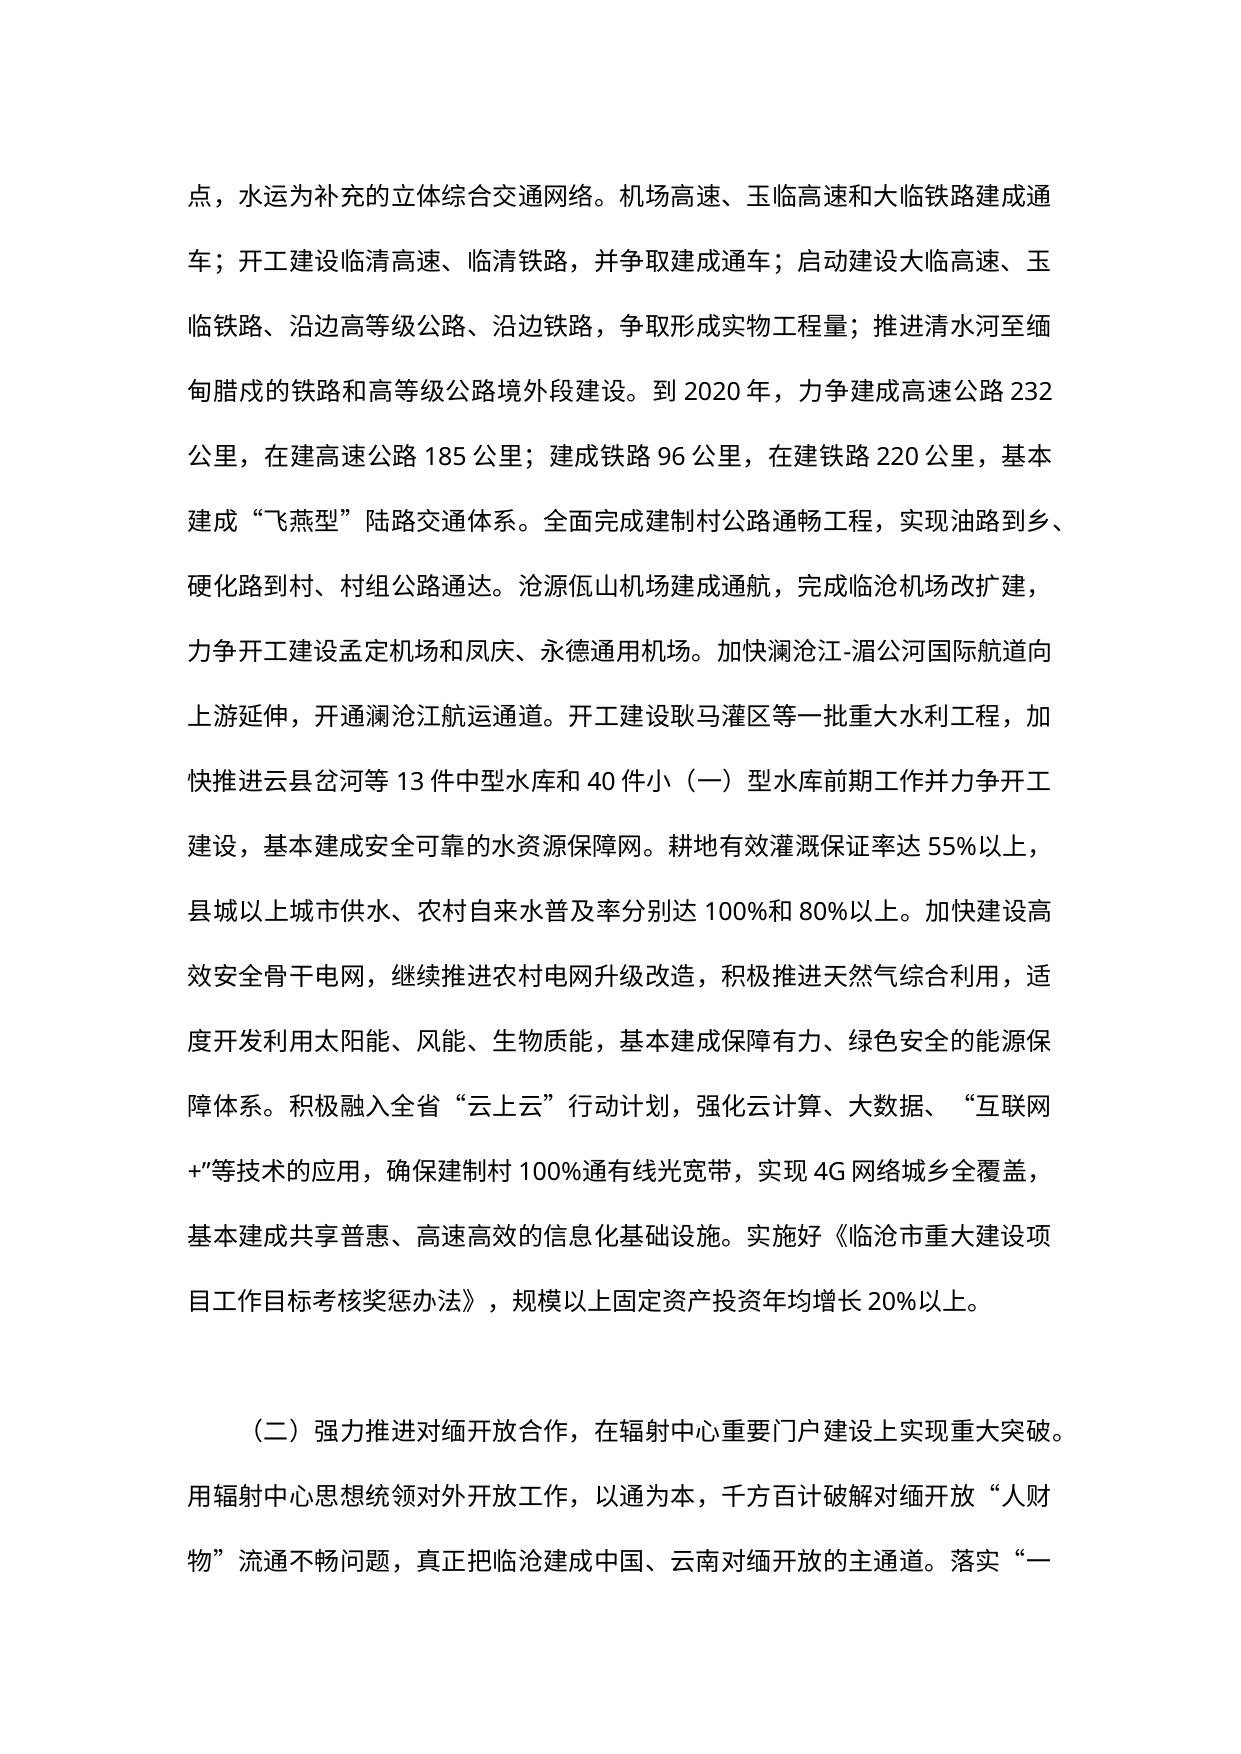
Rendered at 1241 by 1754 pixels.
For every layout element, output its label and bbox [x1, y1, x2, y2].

text [187, 1397, 1053, 1592]
text [187, 162, 1053, 1332]
